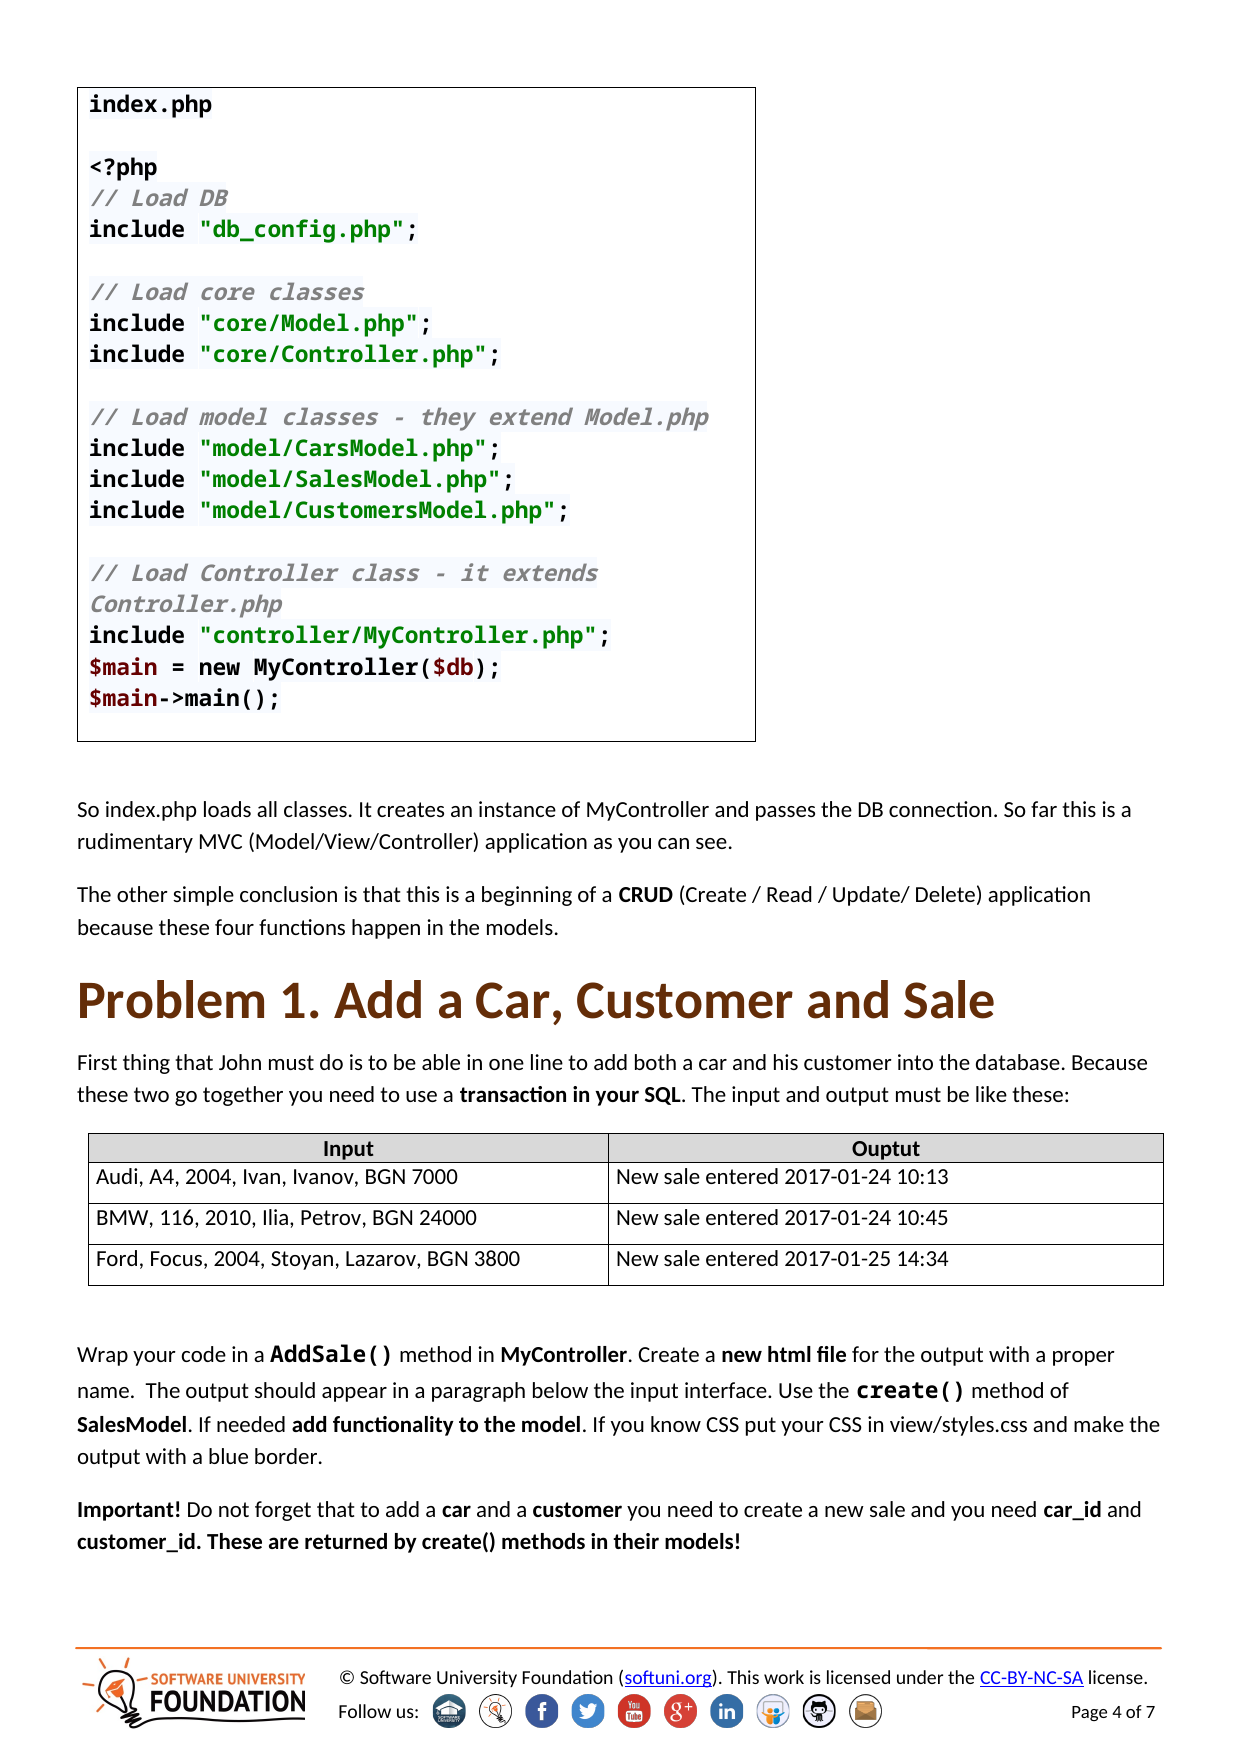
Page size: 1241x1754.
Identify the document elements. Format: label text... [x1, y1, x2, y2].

table_header Ouptut [609, 1134, 1163, 1162]
text First thing that John must do is to be able in one line to add both a car and his customer into the database. Because these two go together you need to use a transaction in your SQL. The input and output must be like these: [77, 1048, 1163, 1108]
table_cell Audi, A4, 2004, Ivan, Ivanov, BGN 7000 [89, 1163, 608, 1203]
table_cell New sale entered 2017-01-25 14:34 [609, 1245, 1163, 1285]
picture [571, 1694, 605, 1728]
subtitle Problem 1. Add a Car, Customer and Sale [77, 966, 1163, 1032]
text Important! Do not forget that to add a car and a customer you need to create a new sale and you need car_id and customer_id. These are returned by create() methods in their models! [77, 1495, 1163, 1555]
table_cell New sale entered 2017-01-24 10:13 [609, 1163, 1163, 1203]
picture [802, 1694, 836, 1728]
picture [479, 1694, 512, 1728]
table_cell BMW, 116, 2010, Ilia, Petrov, BGN 24000 [89, 1204, 608, 1244]
text The other simple conclusion is that this is a beginning of a CRUD (Create / Read / Update/ Delete) application because these four functions happen in the models. [77, 880, 1163, 941]
table_cell Ford, Focus, 2004, Stoyan, Lazarov, BGN 3800 [89, 1245, 608, 1285]
picture [525, 1694, 559, 1728]
picture [81, 1656, 305, 1729]
picture [617, 1694, 651, 1728]
table_header Input [89, 1134, 608, 1162]
table_header index.php <?php // Load DB include "db_config.php"; // Load core classes include "core/Model.php"; include "core/Controller.php"; // Load model classes - they extend Model.php include "model/CarsModel.php"; include "model/SalesModel.php"; include "model/CustomersModel.php"; // Load Controller class - it extends Controller.php include "controller/MyController.php"; $main = new MyController($db); $main->main(); [78, 88, 755, 741]
text Wrap your code in a AddSale() method in MyController. Create a new html file for the output with a proper name. The output should appear in a paragraph below the input interface. Use the create() method of SalesModel. If needed add functionality to the model. If you know CSS put your CSS in view/styles.css and make the output with a blue border. [77, 1338, 1163, 1470]
picture [849, 1694, 882, 1728]
table_cell New sale entered 2017-01-24 10:45 [609, 1204, 1163, 1244]
text So index.php loads all classes. It creates an instance of MyController and passes the DB connection. So far this is a rudimentary MVC (Model/View/Controller) application as you can see. [77, 795, 1163, 855]
picture [432, 1694, 466, 1728]
picture [756, 1694, 790, 1728]
picture [710, 1694, 744, 1728]
picture [664, 1694, 697, 1728]
